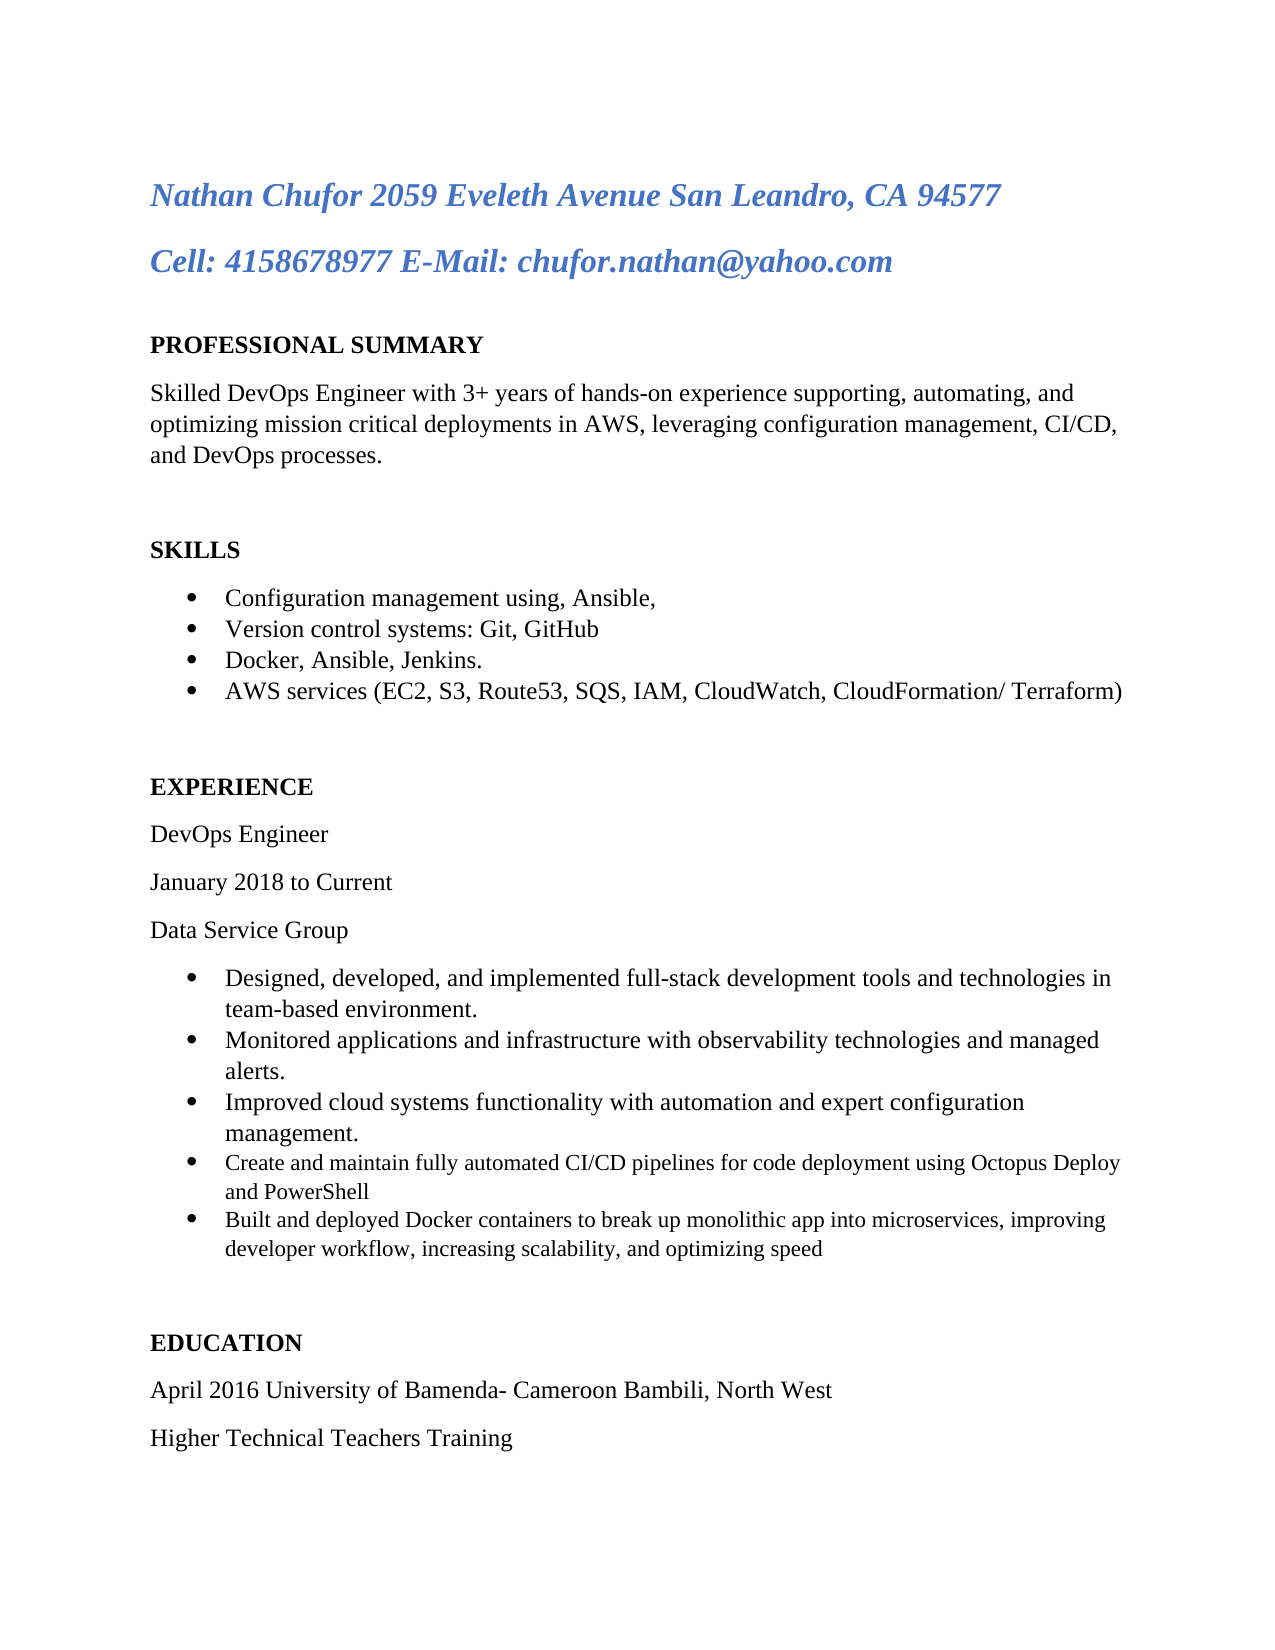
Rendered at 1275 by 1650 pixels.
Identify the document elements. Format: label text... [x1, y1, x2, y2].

text April 2016 University of Bamenda- Cameroon Bambili, North West [150, 1376, 1125, 1404]
list Docker, Ansible, Jenkins. [187, 645, 1125, 674]
list Built and deployed Docker containers to break up monolithic app into microservices, improving developer workflow, increasing scalability, and optimizing speed [187, 1206, 1125, 1261]
list AWS services (EC2, S3, Route53, SQS, IAM, CloudWatch, CloudFormation/ Terraform) [187, 676, 1125, 705]
list Create and maintain fully automated CI/CD pipelines for code deployment using Octopus Deploy and PowerShell [187, 1149, 1125, 1204]
subtitle Cell: 4158678977 E-Mail: chufor.nathan@yahoo.com [150, 241, 1125, 280]
text EDUCATION [150, 1328, 1125, 1357]
text Data Service Group [150, 915, 1125, 944]
list Configuration management using, Ansible, [187, 583, 1125, 612]
text Higher Technical Teachers Training [150, 1423, 1125, 1452]
list Improved cloud systems functionality with automation and expert configuration management. [187, 1087, 1125, 1147]
text SKILLS [150, 536, 1125, 564]
text Skilled DevOps Engineer with 3+ years of hands-on experience supporting, automating, and optimizing mission critical deployments in AWS, leveraging configuration management, CI/CD, and DevOps processes. [150, 378, 1125, 469]
text January 2018 to Current [150, 867, 1125, 896]
subtitle Nathan Chufor 2059 Eveleth Avenue San Leandro, CA 94577 [150, 175, 1125, 213]
list Designed, developed, and implemented full-stack development tools and technologies in team-based environment. [187, 963, 1125, 1022]
text DevOps Engineer [150, 819, 1125, 848]
list Monitored applications and infrastructure with observability technologies and managed alerts. [187, 1025, 1125, 1084]
text EXPERIENCE [150, 772, 1125, 801]
text PROFESSIONAL SUMMARY [150, 330, 1125, 359]
list Version control systems: Git, GitHub [187, 614, 1125, 643]
